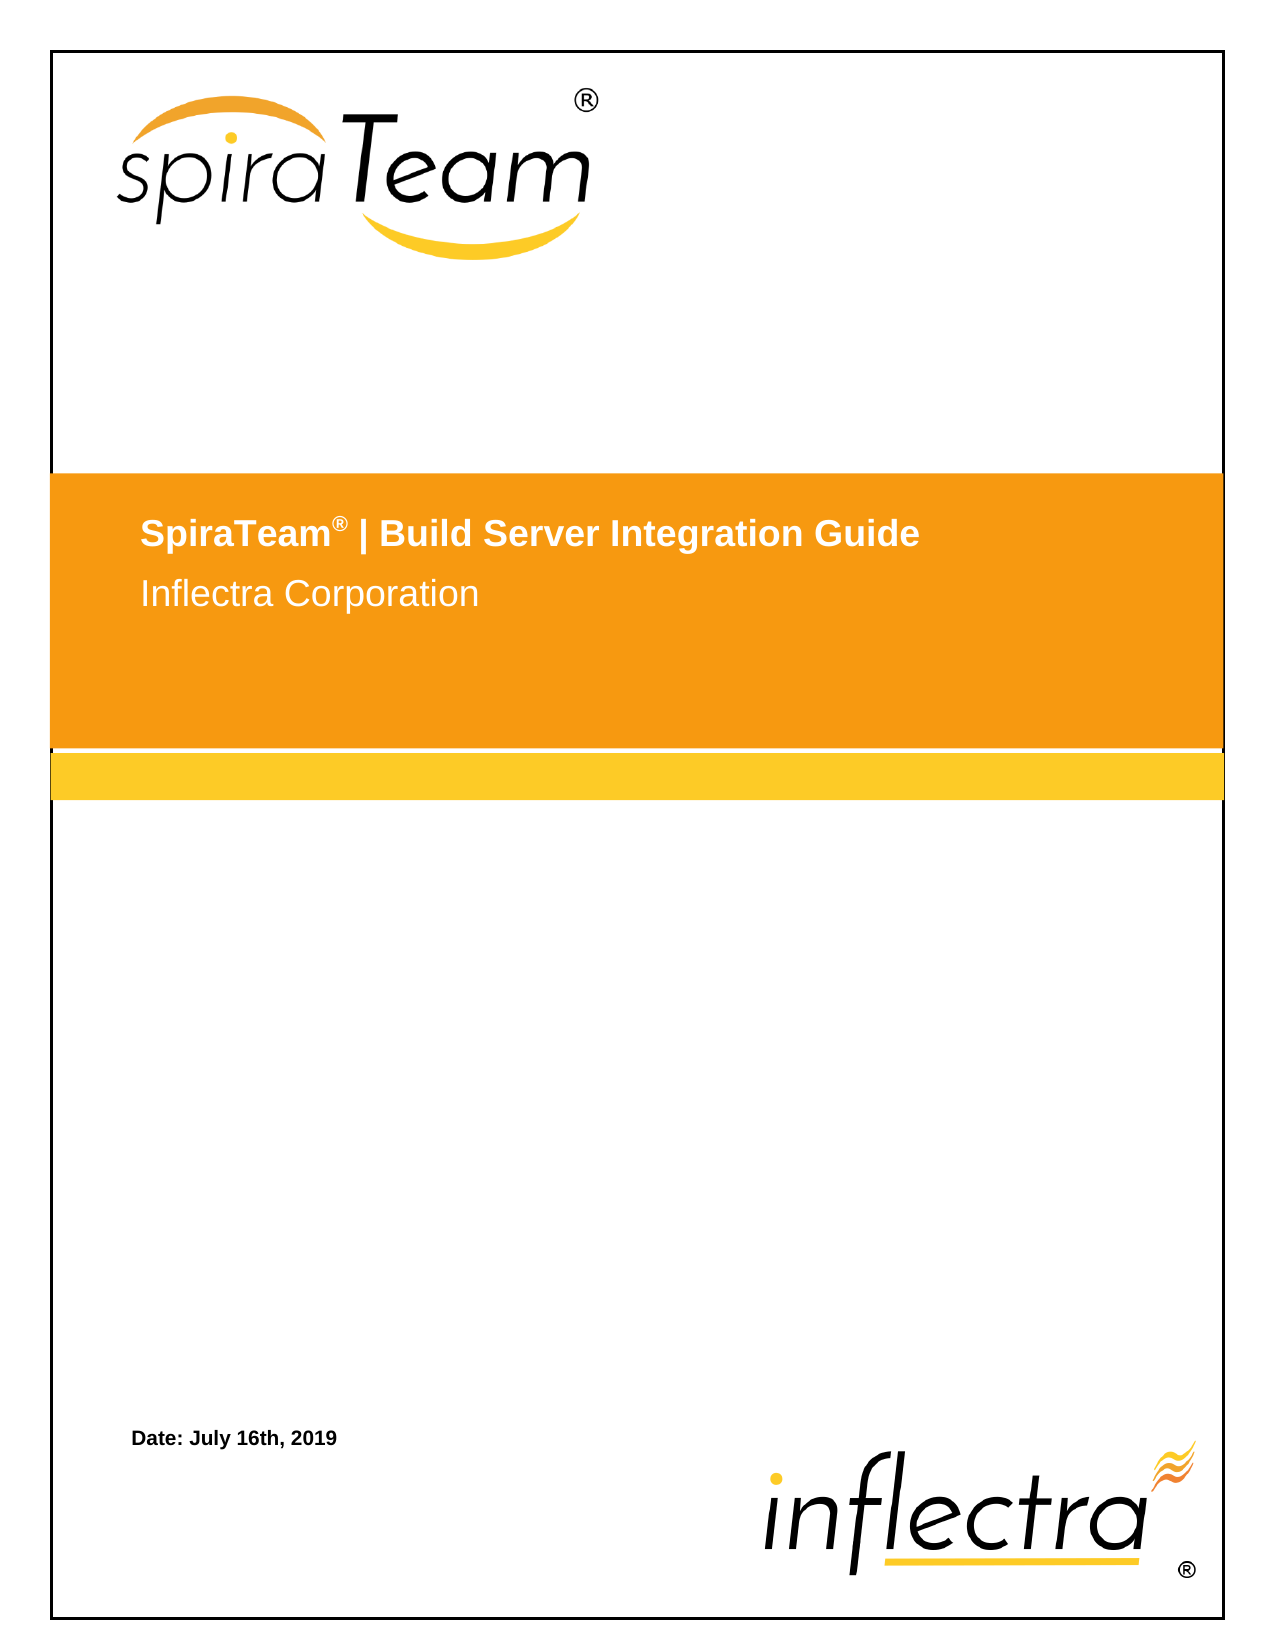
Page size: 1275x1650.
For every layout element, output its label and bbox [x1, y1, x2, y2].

picture [91, 76, 618, 270]
picture [752, 1431, 1205, 1586]
